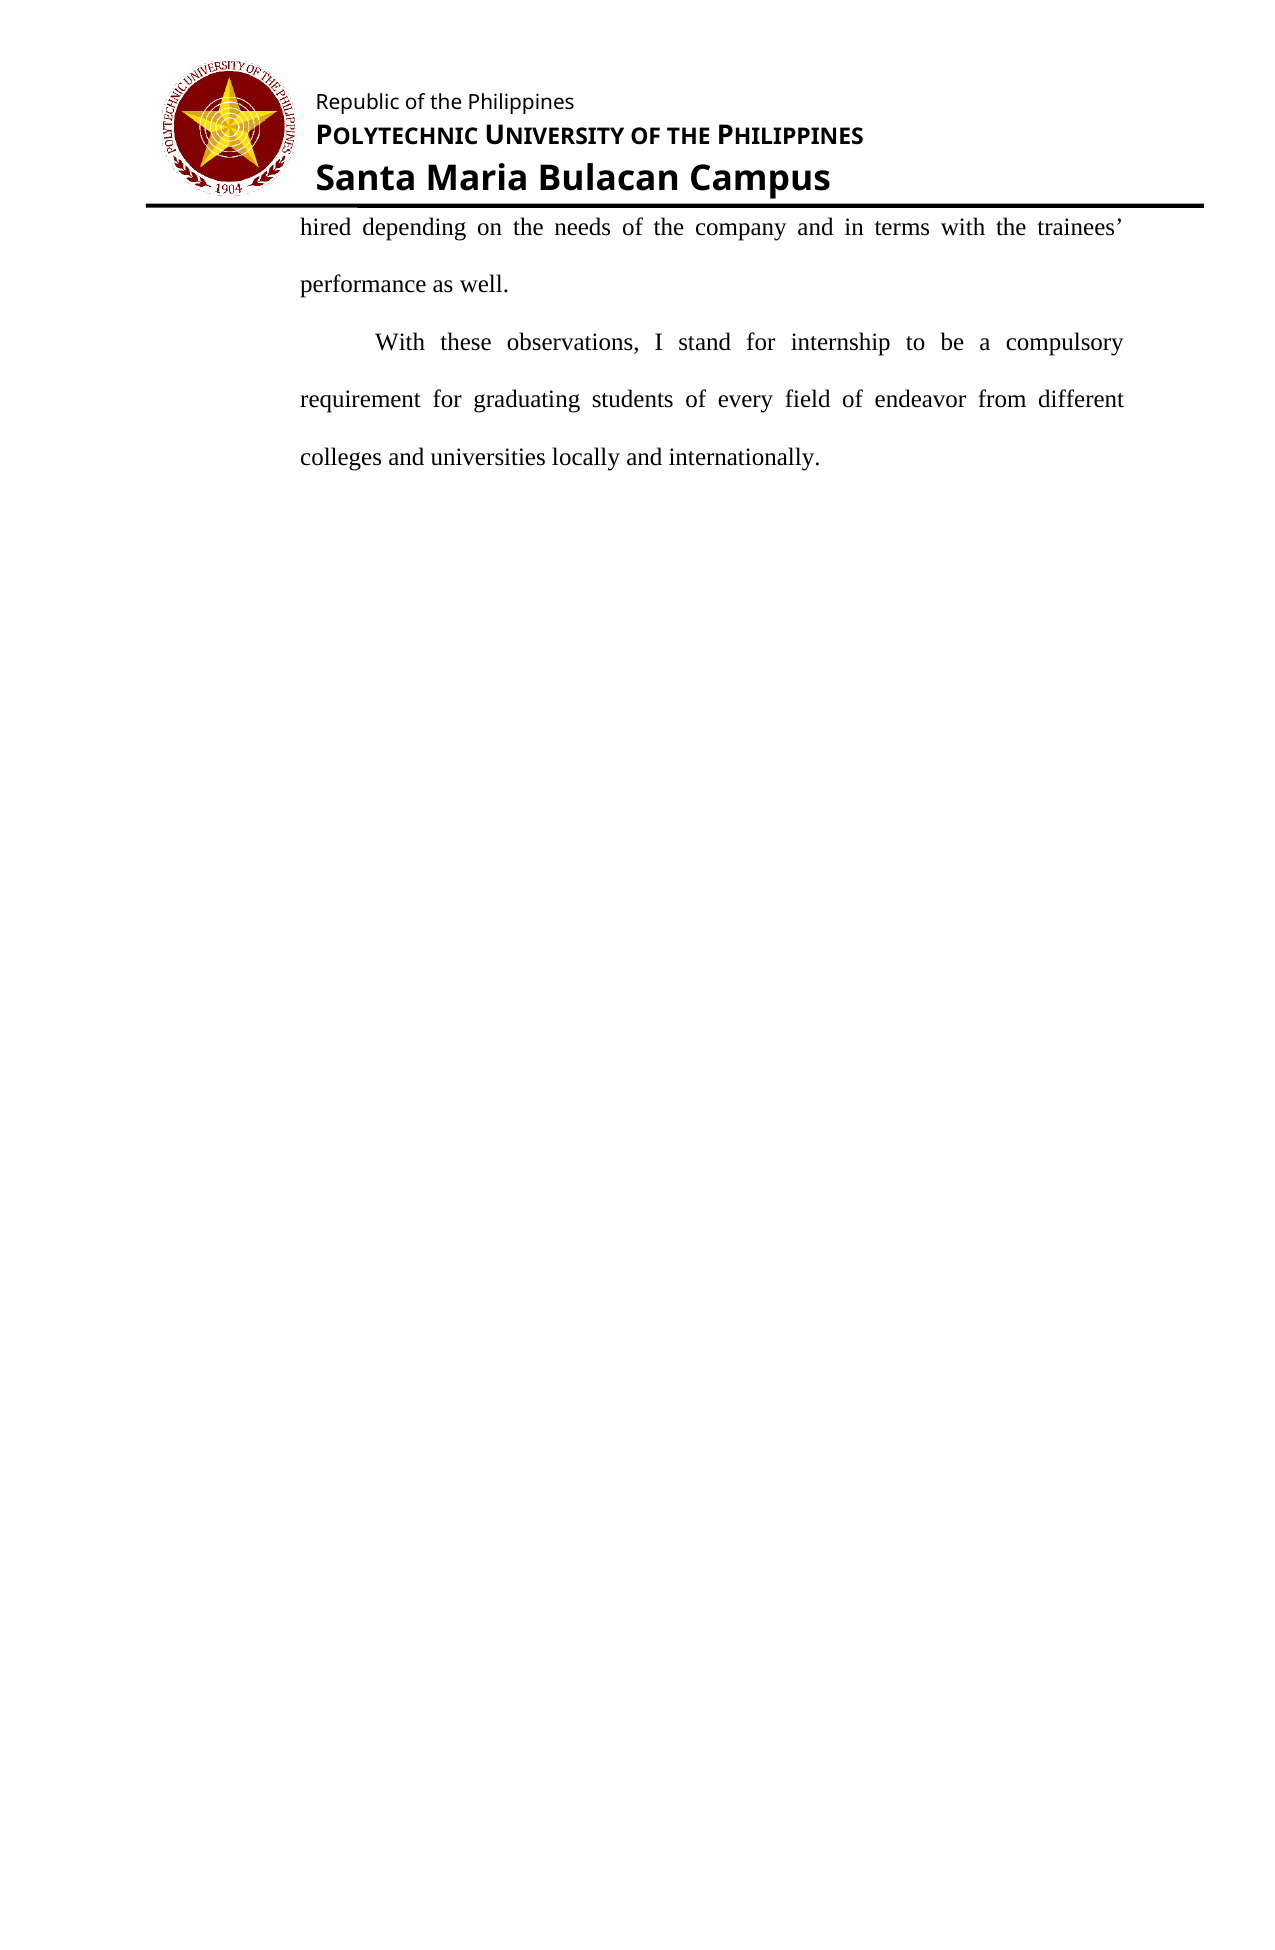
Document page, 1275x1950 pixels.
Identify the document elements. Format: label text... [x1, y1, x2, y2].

text With these observations, I stand for internship to be a compulsory requirement for graduating students of every field of endeavor from different colleges and universities locally and internationally. [300, 327, 1125, 471]
picture [160, 59, 297, 196]
